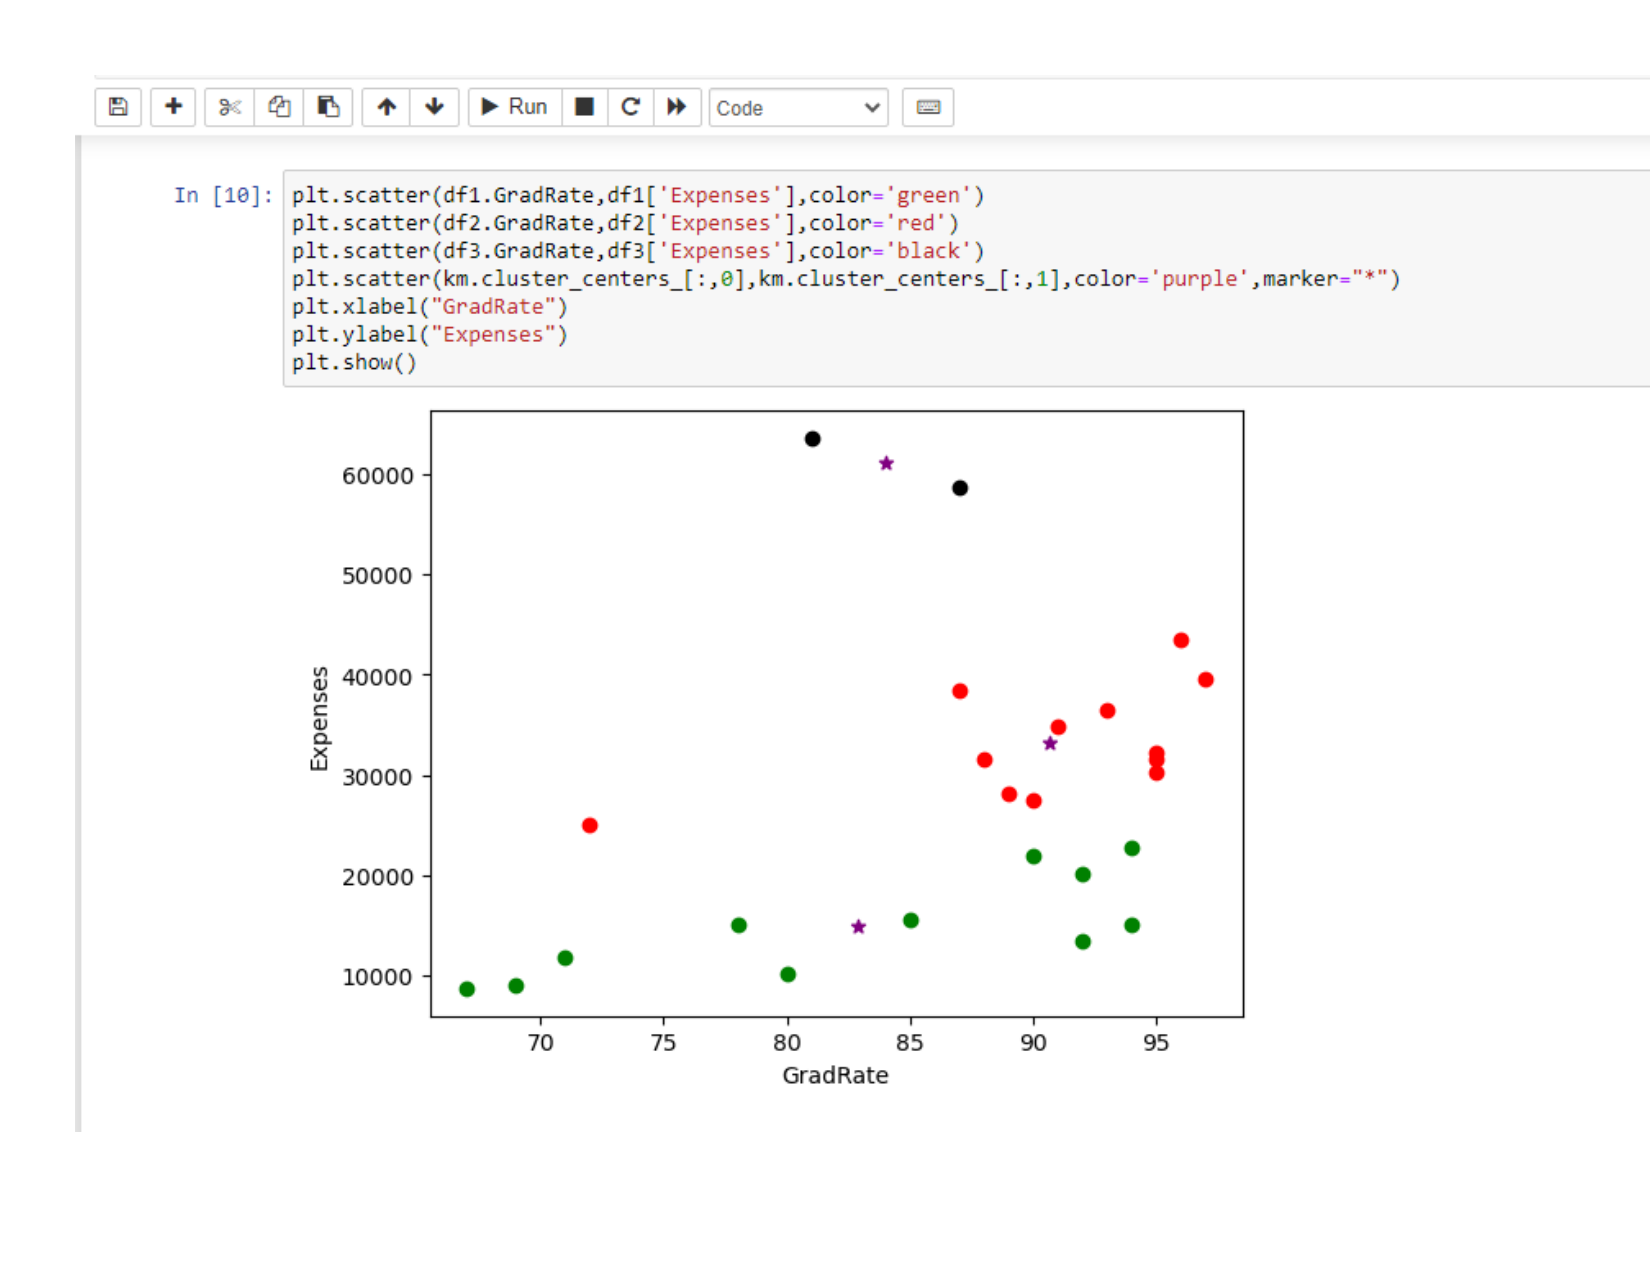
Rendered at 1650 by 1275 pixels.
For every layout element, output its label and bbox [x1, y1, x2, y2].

picture [75, 75, 1650, 1132]
